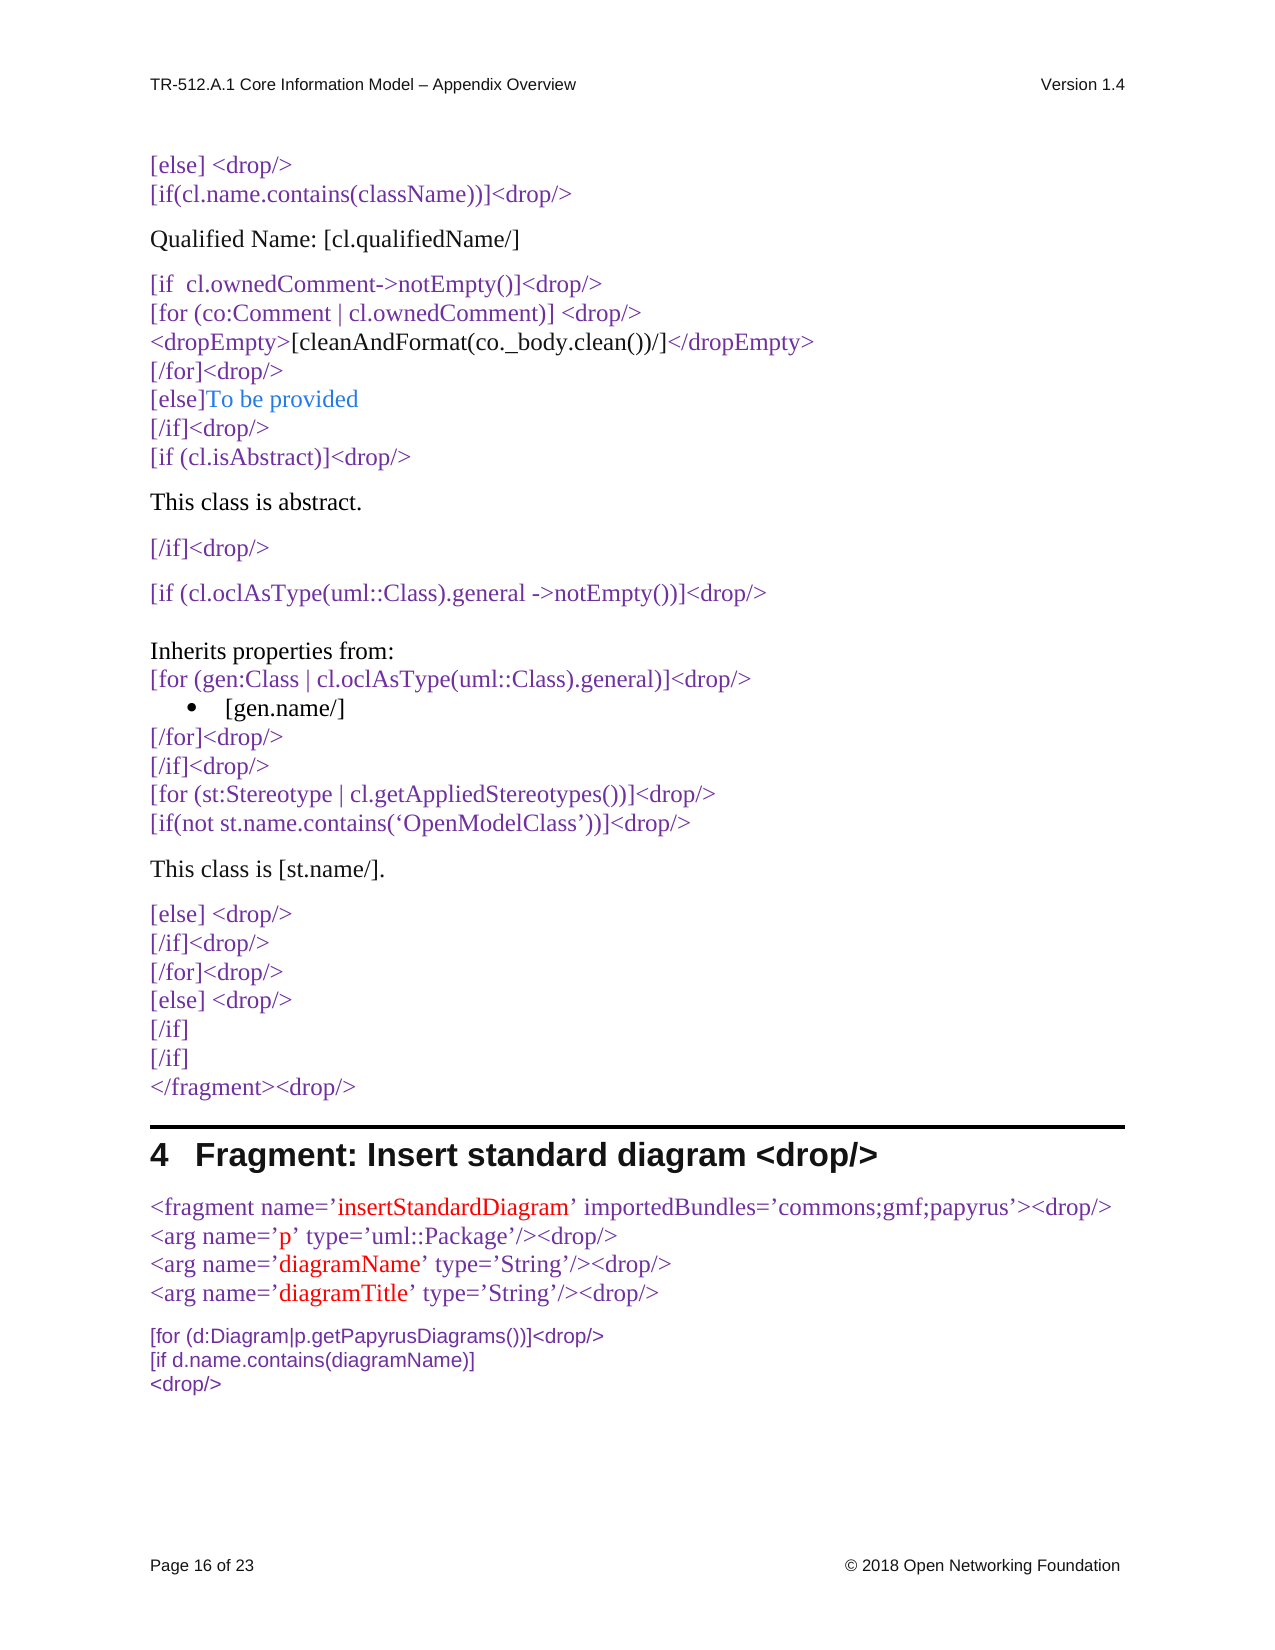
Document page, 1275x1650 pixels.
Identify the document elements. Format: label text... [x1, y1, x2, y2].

text Qualified Name: [cl.qualifiedName/] [150, 224, 1125, 253]
text Inherits properties from: [150, 636, 1125, 664]
text <drop/> [150, 1372, 1125, 1396]
text [for (gen:Class | cl.oclAsType(uml::Class).general)]<drop/> [150, 664, 1125, 693]
text [if (cl.isAbstract)]<drop/> [150, 442, 1125, 471]
text <dropEmpty>[cleanAndFormat(co._body.clean())/]</dropEmpty> [150, 327, 1125, 356]
text [/if]<drop/> [150, 533, 1125, 562]
text [if d.name.contains(diagramName)] [150, 1348, 1125, 1372]
text [/for]<drop/> [150, 356, 1125, 384]
text [if (cl.oclAsType(uml::Class).general ->notEmpty())]<drop/> [150, 578, 1125, 607]
text [/if]<drop/> [150, 751, 1125, 779]
text [else]To be provided [150, 384, 1125, 413]
text [for (co:Comment | cl.ownedComment)] <drop/> [150, 298, 1125, 327]
text [for (d:Diagram|p.getPapyrusDiagrams())]<drop/> [150, 1324, 1125, 1348]
list [gen.name/] [187, 693, 1125, 722]
text This class is abstract. [150, 487, 1125, 516]
text [if cl.ownedComment->notEmpty()]<drop/> [150, 269, 1125, 298]
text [150, 150, 1125, 207]
text This class is [st.name/]. [150, 854, 1125, 882]
text [else] <drop/> [/if]<drop/> [/for]<drop/> [else] <drop/> [/if] [/if] </fragment><drop/> [150, 899, 1125, 1100]
text [/if]<drop/> [150, 413, 1125, 442]
text [for (st:Stereotype | cl.getAppliedStereotypes())]<drop/> [if(not st.name.contains(‘OpenModelClass’))]<drop/> [150, 779, 1125, 837]
text <fragment name=’insertStandardDiagram’ importedBundles=’commons;gmf;papyrus’><drop/> <arg name=’p’ type=’uml::Package’/><drop/> <arg name=’diagramName’ type=’String’/><drop/> <arg name=’diagramTitle’ type=’String’/><drop/> [150, 1192, 1125, 1307]
subtitle Fragment: Insert standard diagram <drop/> [150, 1129, 1125, 1173]
text [/for]<drop/> [150, 722, 1125, 751]
